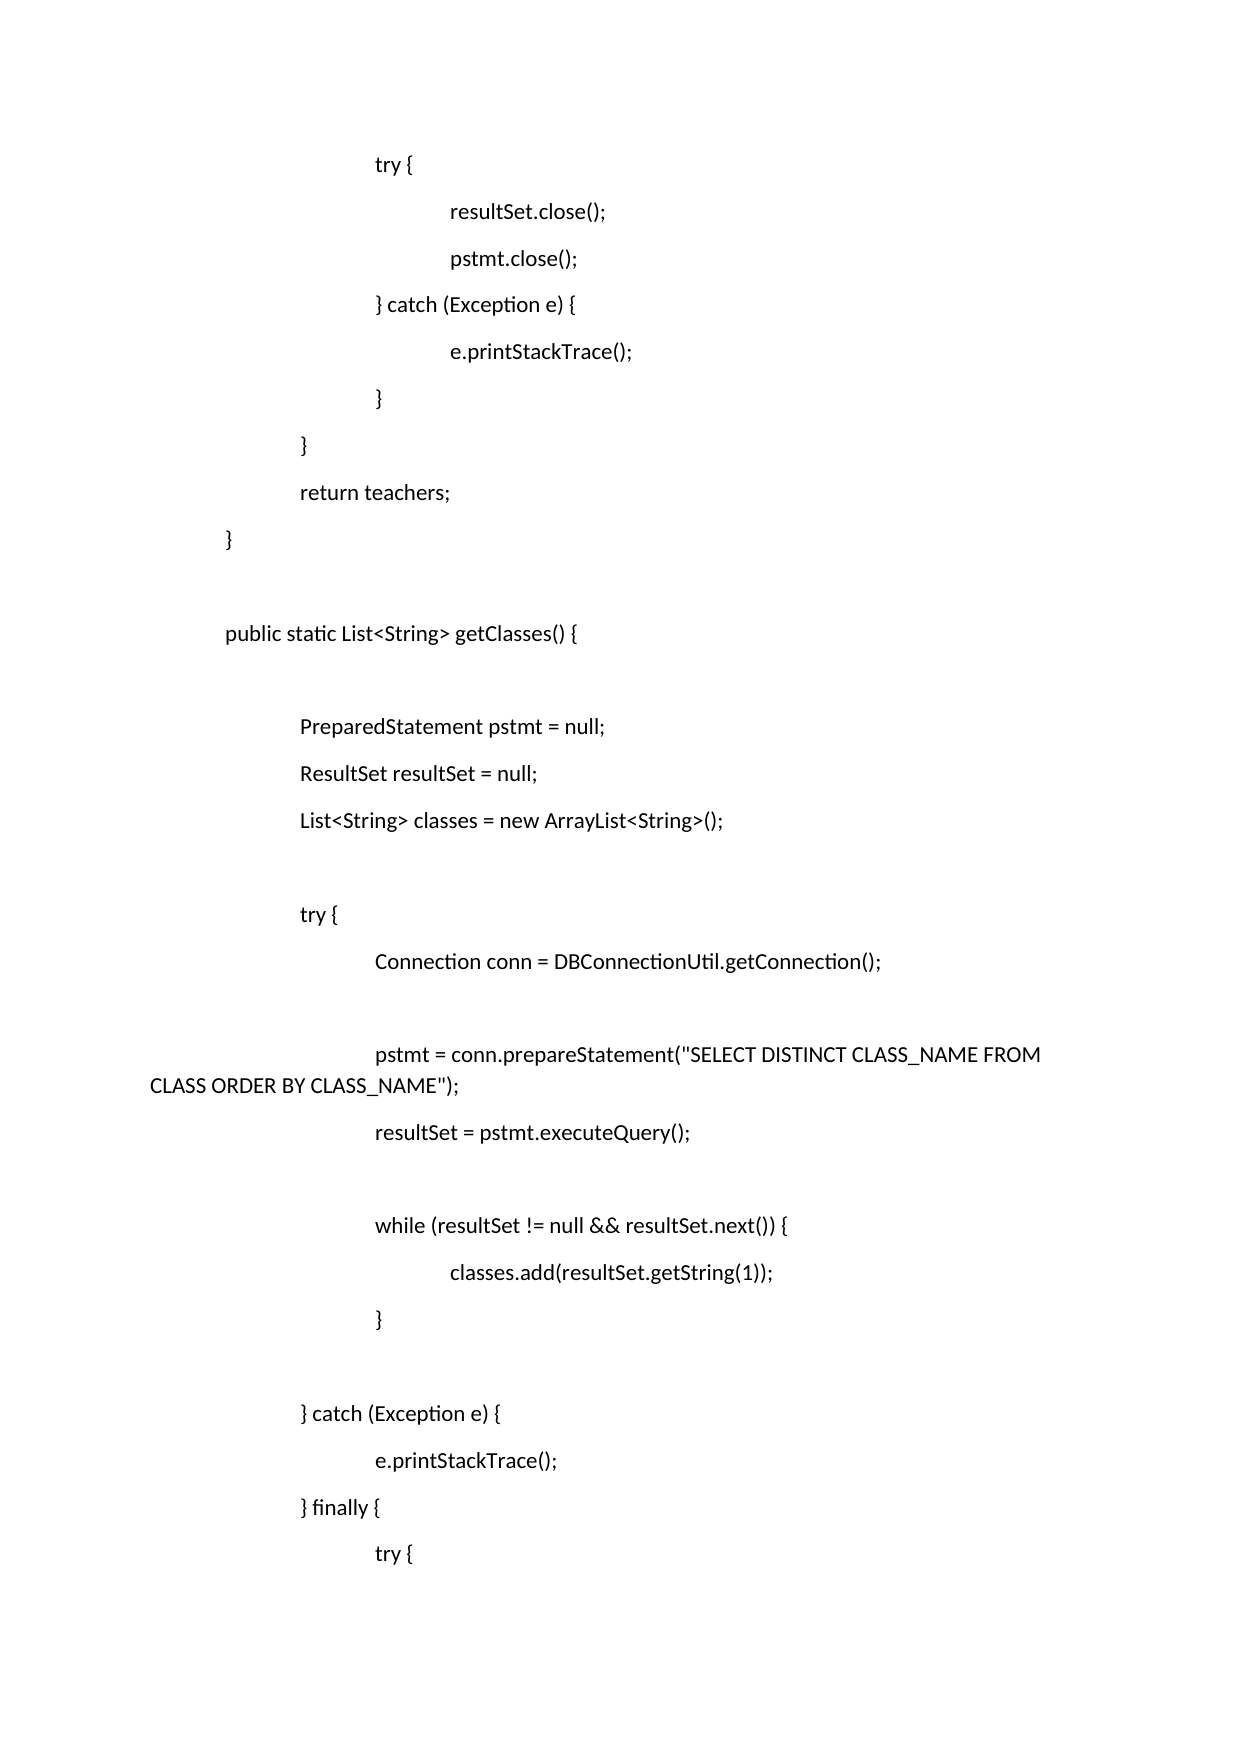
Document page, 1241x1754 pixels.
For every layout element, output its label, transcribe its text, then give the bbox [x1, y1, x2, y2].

text try { [150, 900, 1090, 928]
text } [150, 525, 1090, 553]
text pstmt.close(); [150, 244, 1090, 272]
text ResultSet resultSet = null; [150, 759, 1090, 787]
text } [150, 384, 1090, 412]
text classes.add(resultSet.getString(1)); [150, 1258, 1090, 1286]
text while (resultSet != null && resultSet.next()) { [150, 1211, 1090, 1239]
text resultSet.close(); [150, 197, 1090, 225]
text Connection conn = DBConnectionUtil.getConnection(); [150, 947, 1090, 975]
text } catch (Exception e) { [150, 1399, 1090, 1427]
text pstmt = conn.prepareStatement("SELECT DISTINCT CLASS_NAME FROM CLASS ORDER BY CLASS_NAME"); [150, 1041, 1090, 1099]
text resultSet = pstmt.executeQuery(); [150, 1118, 1090, 1146]
text try { [150, 150, 1090, 178]
text } [150, 431, 1090, 459]
text PreparedStatement pstmt = null; [150, 712, 1090, 741]
text try { [150, 1539, 1090, 1568]
text e.printStackTrace(); [150, 337, 1090, 366]
text List<String> classes = new ArrayList<String>(); [150, 806, 1090, 834]
text } finally { [150, 1493, 1090, 1521]
text } [150, 1305, 1090, 1333]
text public static List<String> getClasses() { [150, 619, 1090, 647]
text } catch (Exception e) { [150, 291, 1090, 319]
text return teachers; [150, 478, 1090, 506]
text e.printStackTrace(); [150, 1446, 1090, 1474]
